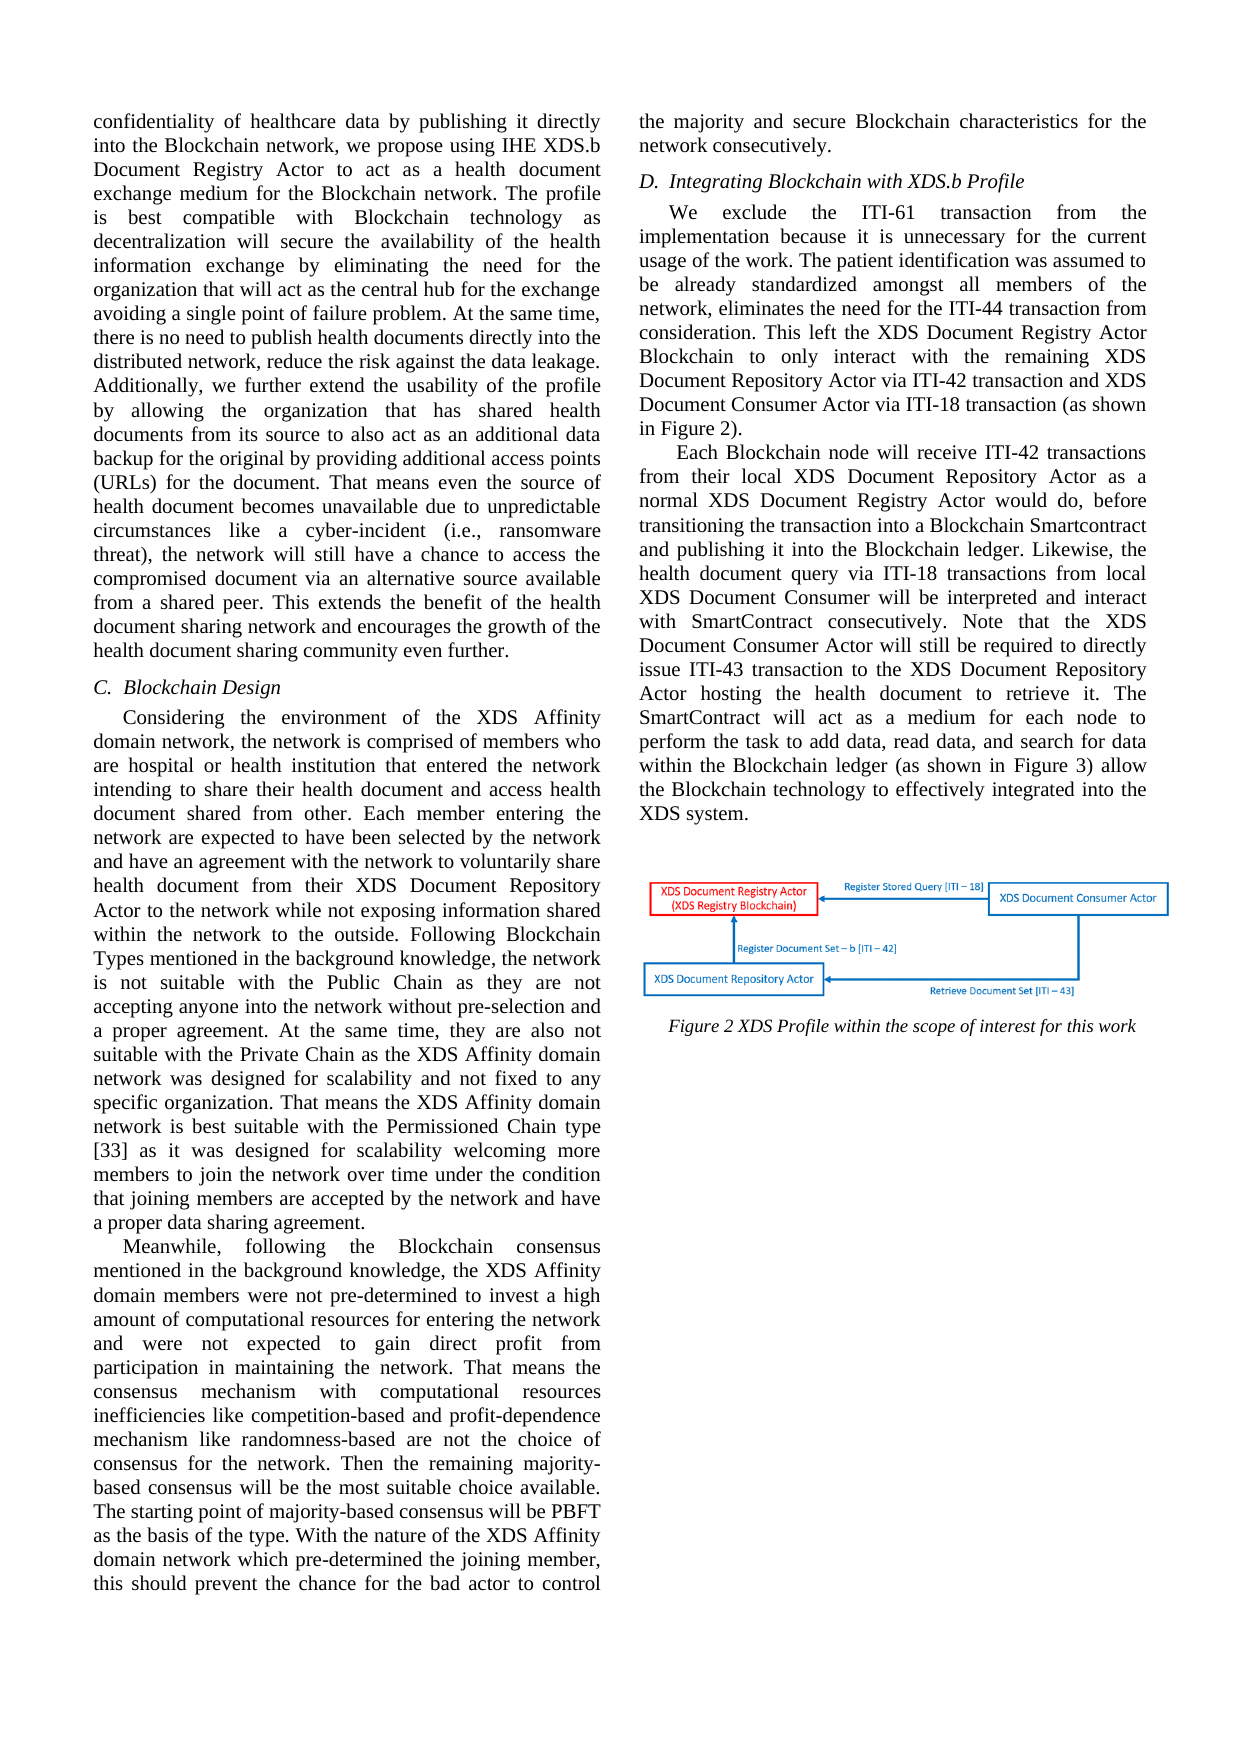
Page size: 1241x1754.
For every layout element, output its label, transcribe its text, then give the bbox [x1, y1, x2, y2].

subtitle Blockchain Design [93, 675, 601, 699]
text We exclude the ITI-61 transaction from the implementation because it is unnecessary for the current usage of the work. The patient identification was assumed to be already standardized amongst all members of the network, eliminates the need for the ITI-44 transaction from consideration. This left the XDS Document Registry Actor Blockchain to only interact with the remaining XDS Document Repository Actor via ITI-42 transaction and XDS Document Consumer Actor via ITI-18 transaction (as shown in Figure 2). [639, 200, 1147, 440]
picture [641, 874, 1171, 1005]
text Meanwhile, following the Blockchain consensus mentioned in the background knowledge, the XDS Affinity domain members were not pre-determined to invest a high amount of computational resources for entering the network and were not expected to gain direct profit from participation in maintaining the network. That means the consensus mechanism with computational resources inefficiencies like competition-based and profit-dependence mechanism like randomness-based are not the choice of consensus for the network. Then the remaining majority-based consensus will be the most suitable choice available. The starting point of majority-based consensus will be PBFT as the basis of the type. With the nature of the XDS Affinity domain network which pre-determined the joining member, this should prevent the chance for the bad actor to control the majority and secure Blockchain characteristics for the network consecutively. [93, 1234, 601, 1595]
subtitle Integrating Blockchain with XDS.b Profile [639, 169, 1147, 193]
text Each Blockchain node will receive ITI-42 transactions from their local XDS Document Repository Actor as a normal XDS Document Registry Actor would do, before transitioning the transaction into a Blockchain Smartcontract and publishing it into the Blockchain ledger. Likewise, the health document query via ITI-18 transactions from local XDS Document Consumer will be interpreted and interact with SmartContract consecutively. Note that the XDS Document Consumer Actor will still be required to directly issue ITI-43 transaction to the XDS Document Repository Actor hosting the health document to retrieve it. The SmartContract will act as a medium for each node to perform the task to add data, read data, and search for data within the Blockchain ledger (as shown in Figure 3) allow the Blockchain technology to effectively integrated into the XDS system. [639, 440, 1147, 825]
text Considering the environment of the XDS Affinity domain network, the network is comprised of members who are hospital or health institution that entered the network intending to share their health document and access health document shared from other. Each member entering the network are expected to have been selected by the network and have an agreement with the network to voluntarily share health document from their XDS Document Repository Actor to the network while not exposing information shared within the network to the outside. Following Blockchain Types mentioned in the background knowledge, the network is not suitable with the Public Chain as they are not accepting anyone into the network without pre-selection and a proper agreement. At the same time, they are also not suitable with the Private Chain as the XDS Affinity domain network was designed for scalability and not fixed to any specific organization. That means the XDS Affinity domain network is best suitable with the Permissioned Chain type [33] as it was designed for scalability welcoming more members to join the network over time under the condition that joining members are accepted by the network and have a proper data sharing agreement. [93, 705, 601, 1234]
